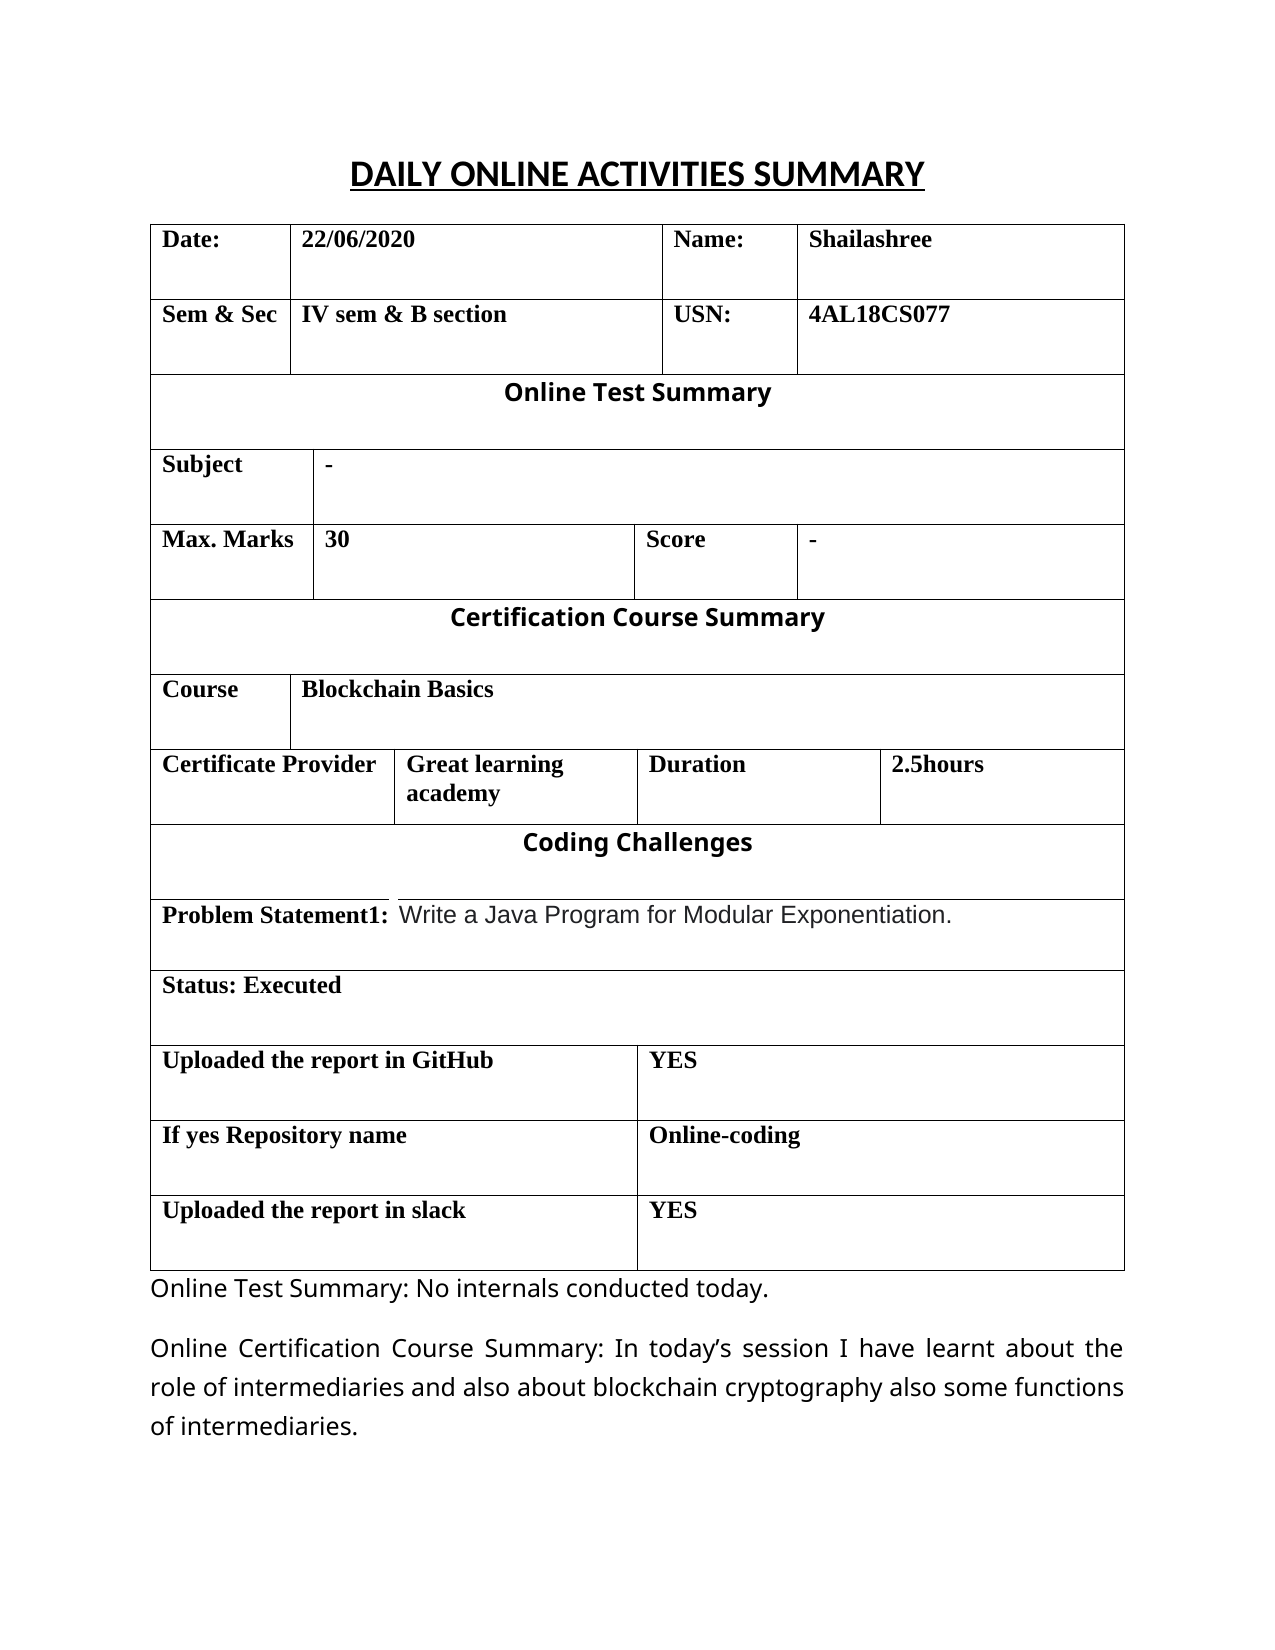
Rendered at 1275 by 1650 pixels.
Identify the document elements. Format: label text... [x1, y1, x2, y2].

text Online Test Summary: No internals conducted today. [150, 1271, 1125, 1304]
table_cell YES [638, 1046, 1124, 1119]
text Online Certification Course Summary: In today’s session I have learnt about the role of intermediaries and also about blockchain cryptography also some functions of intermediaries. [150, 1331, 1125, 1443]
table_cell Uploaded the report in slack [151, 1196, 637, 1269]
table_cell Status: Executed [151, 971, 1124, 1044]
table_header Date: [151, 225, 290, 298]
table_cell Max. Marks [151, 525, 313, 598]
table_cell Uploaded the report in GitHub [151, 1046, 637, 1119]
table_cell Online-coding [638, 1121, 1124, 1194]
table_cell Score [635, 525, 797, 598]
table_cell Certification Course Summary [151, 600, 1124, 673]
table_cell - [798, 525, 1124, 598]
text DAILY ONLINE ACTIVITIES SUMMARY [150, 150, 1125, 196]
table_cell Coding Challenges [151, 825, 1124, 898]
table_cell Sem & Sec [151, 300, 290, 373]
table_cell If yes Repository name [151, 1121, 637, 1194]
table_header Shailashree [798, 225, 1124, 298]
table_cell 2.5hours [881, 750, 1124, 823]
table_cell Online Test Summary [151, 375, 1124, 448]
table_header Name: [663, 225, 797, 298]
table_cell USN: [663, 300, 797, 373]
table_cell YES [638, 1196, 1124, 1269]
table_header 22/06/2020 [291, 225, 662, 298]
table_cell Course [151, 675, 290, 748]
table_cell 4AL18CS077 [798, 300, 1124, 373]
table_cell Great learning academy [395, 750, 637, 823]
table_cell Blockchain Basics [291, 675, 1124, 748]
table_cell Problem Statement1: Write a Java Program for Modular Exponentiation. [151, 900, 1124, 969]
table_cell IV sem & B section [291, 300, 662, 373]
table_cell Duration [638, 750, 880, 823]
table_cell 30 [314, 525, 634, 598]
table_cell Subject [151, 450, 313, 523]
table_cell - [314, 450, 1124, 523]
table_cell Certificate Provider [151, 750, 394, 823]
